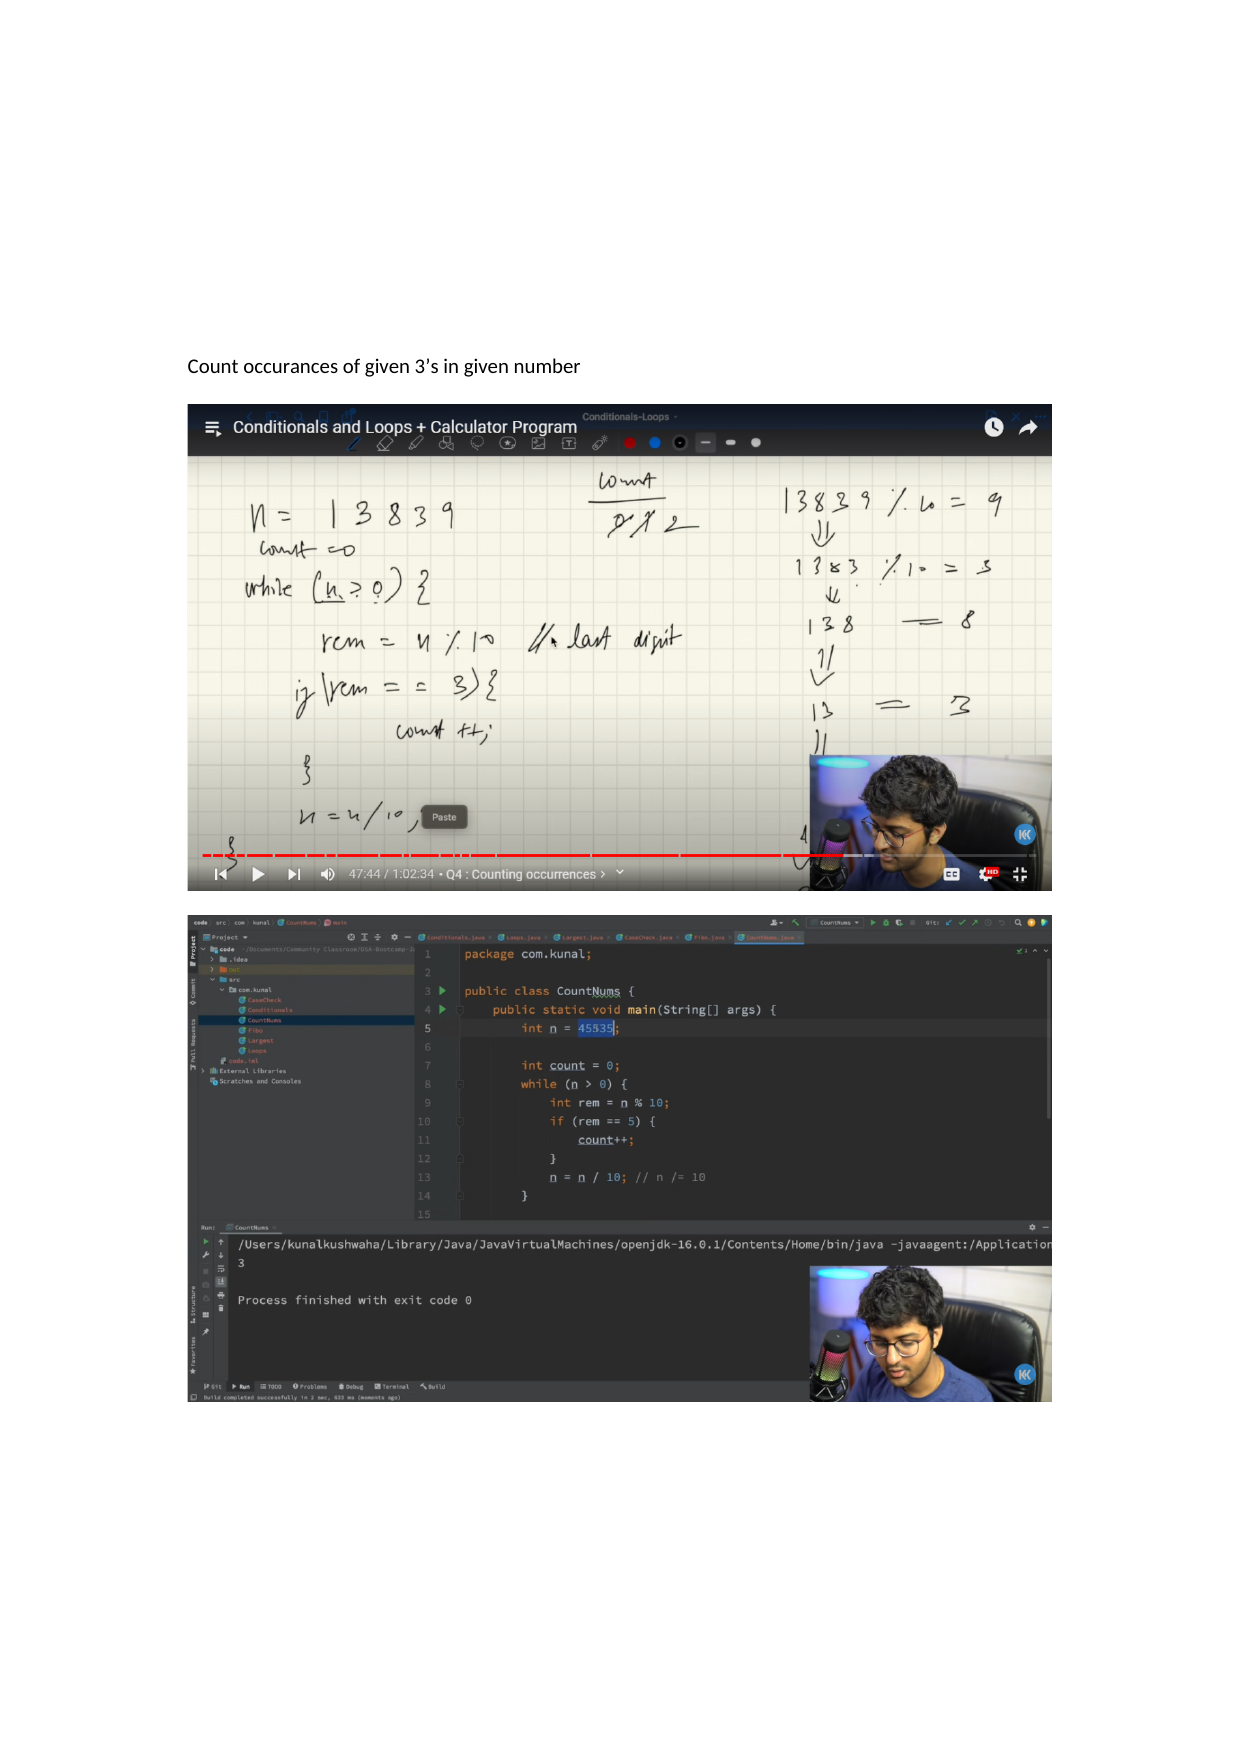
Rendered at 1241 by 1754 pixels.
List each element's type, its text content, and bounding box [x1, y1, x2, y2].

picture [187, 915, 1052, 1402]
picture [187, 404, 1052, 891]
text Count occurances of given 3’s in given number [187, 353, 1053, 379]
